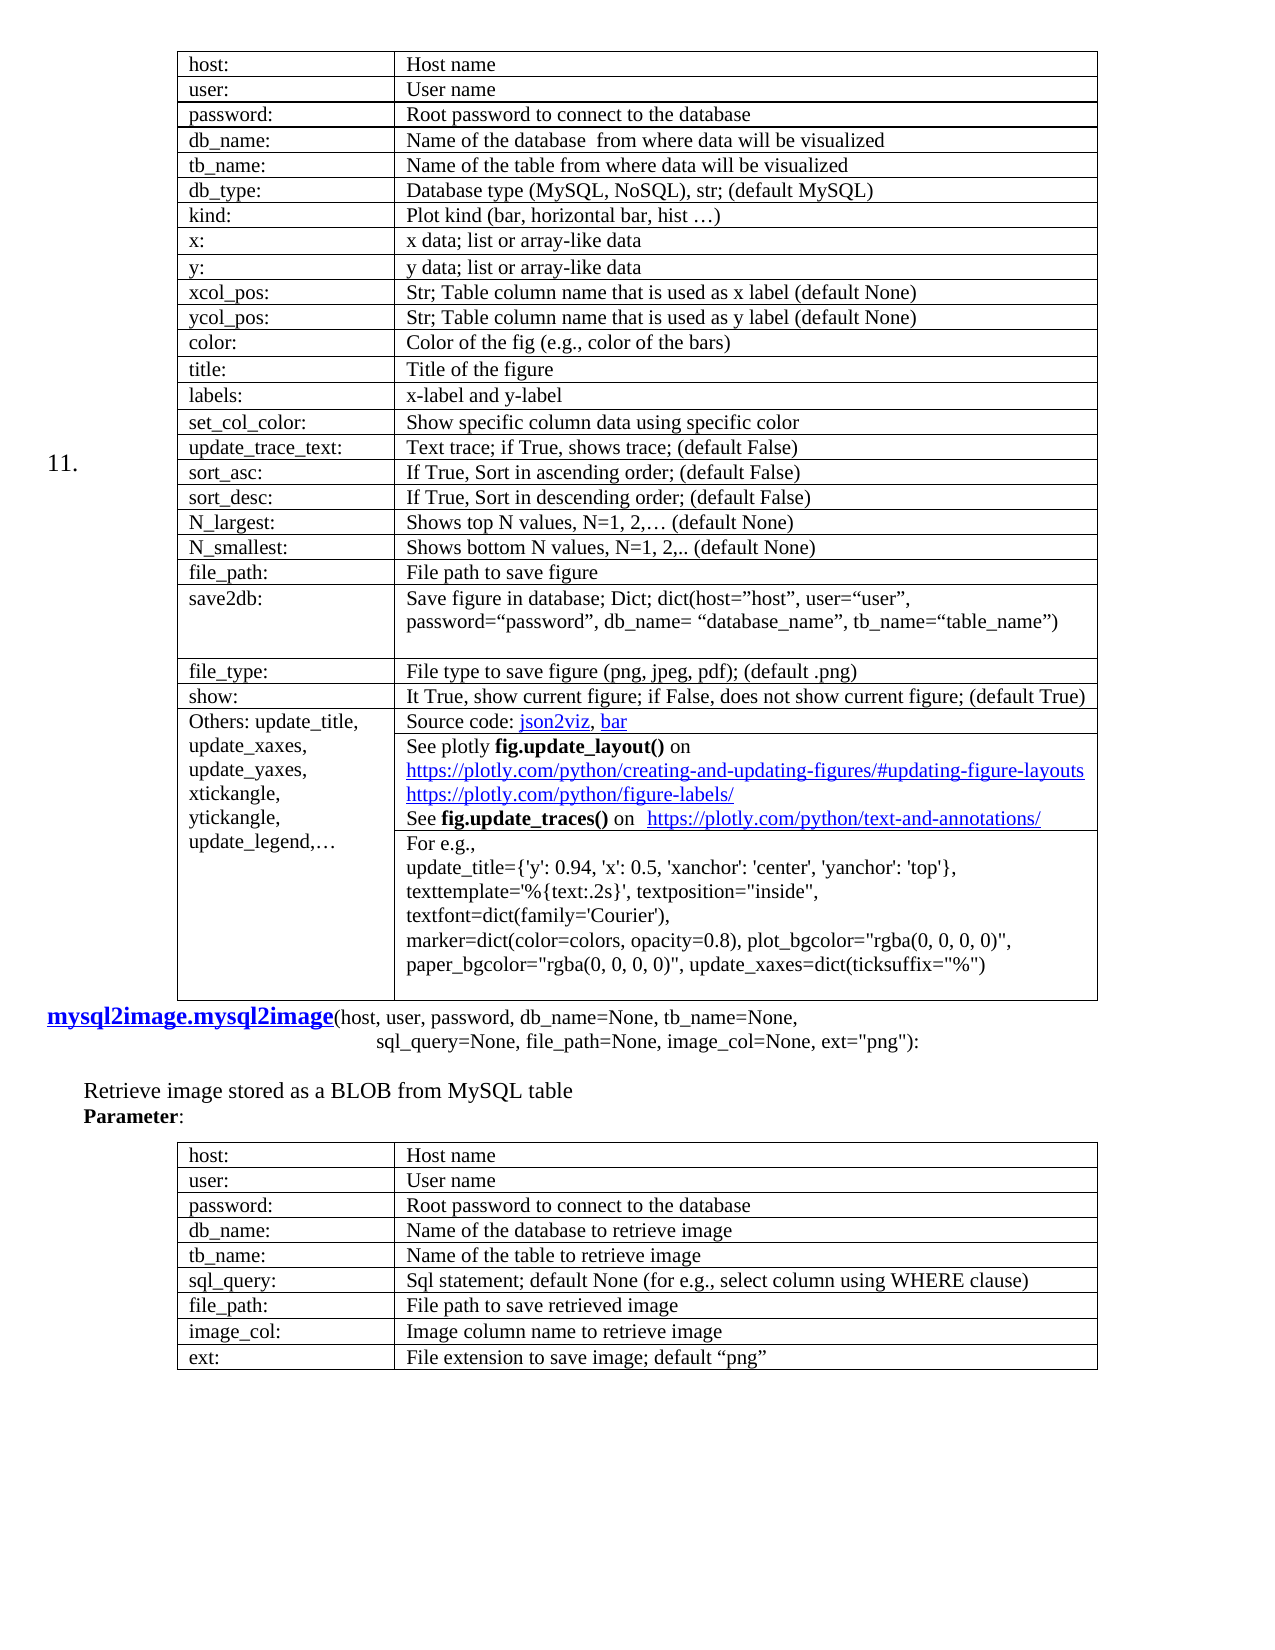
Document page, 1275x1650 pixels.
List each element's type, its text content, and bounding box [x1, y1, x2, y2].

table_cell Root password to connect to the database [395, 103, 1097, 126]
table_cell File path to save retrieved image [395, 1293, 1097, 1318]
table_cell Name of the database from where data will be visualized [395, 128, 1097, 152]
table_cell For e.g., update_title={'y': 0.94, 'x': 0.5, 'xanchor': 'center', 'yanchor': 'top'}, texttemplate='%{text:.2s}', textposition="inside", textfont=dict(family='Courier'), marker=dict(color=colors, opacity=0.8), plot_bgcolor="rgba(0, 0, 0, 0)", paper_bgcolor="rgba(0, 0, 0, 0)", update_xaxes=dict(ticksuffix="%") [395, 831, 1097, 1000]
table_cell Save figure in database; Dict; dict(host=”host”, user=“user”, password=“password”, db_name= “database_name”, tb_name=“table_name”) [395, 585, 1097, 658]
table_cell Plot kind (bar, horizontal bar, hist …) [395, 203, 1097, 227]
table_cell file_path: [178, 1293, 394, 1318]
table_cell If True, Sort in ascending order; (default False) [395, 460, 1097, 484]
table_cell Str; Table column name that is used as x label (default None) [395, 280, 1097, 304]
table_cell User name [395, 77, 1097, 101]
table_cell Database type (MySQL, NoSQL), str; (default MySQL) [395, 178, 1097, 202]
table_cell password: [178, 103, 394, 126]
table_cell tb_name: [178, 153, 394, 177]
table_cell sql_query: [178, 1268, 394, 1292]
table_cell Name of the database to retrieve image [395, 1218, 1097, 1242]
table_cell db_type: [178, 178, 394, 202]
table_cell It True, show current figure; if False, does not show current figure; (default True) [395, 684, 1097, 708]
table_cell save2db: [178, 585, 394, 658]
table_cell sort_asc: [178, 460, 394, 484]
table_cell See plotly fig.update_layout() on https://plotly.com/python/creating-and-updating-figures/#updating-figure-layouts https://plotly.com/python/figure-labels/ See fig.update_traces() on https://plotly.com/python/text-and-annotations/ [395, 734, 1097, 830]
table_header Host name [395, 1143, 1097, 1167]
table_cell update_trace_text: [178, 435, 394, 459]
table_cell x data; list or array-like data [395, 228, 1097, 254]
table_cell Image column name to retrieve image [395, 1319, 1097, 1344]
table_cell image_col: [178, 1319, 394, 1344]
table_cell ext: [178, 1345, 394, 1369]
table_cell y data; list or array-like data [395, 255, 1097, 279]
table_cell File extension to save image; default “png” [395, 1345, 1097, 1369]
table_cell user: [178, 77, 394, 101]
table_cell File path to save figure [395, 560, 1097, 584]
table_cell labels: [178, 383, 394, 409]
table_cell file_path: [178, 560, 394, 584]
table_cell sort_desc: [178, 485, 394, 509]
table_cell xcol_pos: [178, 280, 394, 304]
table_cell y: [178, 255, 394, 279]
table_cell Shows bottom N values, N=1, 2,.. (default None) [395, 535, 1097, 559]
table_cell tb_name: [178, 1243, 394, 1267]
table_cell Title of the figure [395, 357, 1097, 382]
table_cell x-label and y-label [395, 383, 1097, 409]
table_cell ycol_pos: [178, 305, 394, 329]
table_cell x: [178, 228, 394, 254]
table_cell N_largest: [178, 510, 394, 534]
table_cell Source code: json2viz, bar [395, 709, 1097, 733]
table_cell Root password to connect to the database [395, 1193, 1097, 1217]
table_cell Name of the table to retrieve image [395, 1243, 1097, 1267]
table_cell Shows top N values, N=1, 2,… (default None) [395, 510, 1097, 534]
table_cell color: [178, 330, 394, 356]
table_cell show: [178, 684, 394, 708]
table_cell Str; Table column name that is used as y label (default None) [395, 305, 1097, 329]
table_cell Color of the fig (e.g., color of the bars) [395, 330, 1097, 356]
table_cell If True, Sort in descending order; (default False) [395, 485, 1097, 509]
table_cell db_name: [178, 128, 394, 152]
table_cell Others: update_title, update_xaxes, update_yaxes, xtickangle, ytickangle, update_legend,… [178, 709, 394, 1000]
table_cell Name of the table from where data will be visualized [395, 153, 1097, 177]
table_header Host name [395, 52, 1097, 76]
table_cell Text trace; if True, shows trace; (default False) [395, 435, 1097, 459]
table_cell db_name: [178, 1218, 394, 1242]
table_cell user: [178, 1168, 394, 1192]
table_header host: [178, 52, 394, 76]
table_cell title: [178, 357, 394, 382]
table_cell set_col_color: [178, 410, 394, 434]
table_cell kind: [178, 203, 394, 227]
table_cell User name [395, 1168, 1097, 1192]
table_header host: [178, 1143, 394, 1167]
table_cell File type to save figure (png, jpeg, pdf); (default .png) [395, 659, 1097, 683]
table_cell N_smallest: [178, 535, 394, 559]
table_cell Show specific column data using specific color [395, 410, 1097, 434]
text Retrieve image stored as a BLOB from MySQL table [47, 1078, 1200, 1104]
table_cell Sql statement; default None (for e.g., select column using WHERE clause) [395, 1268, 1097, 1292]
table_cell file_type: [178, 659, 394, 683]
list mysql2image.mysql2image(host, user, password, db_name=None, tb_name=None, sql_query=None, file_path=None, image_col=None, ext="png"): [47, 448, 1200, 1053]
table_cell password: [178, 1193, 394, 1217]
text Parameter: [47, 1104, 1200, 1128]
